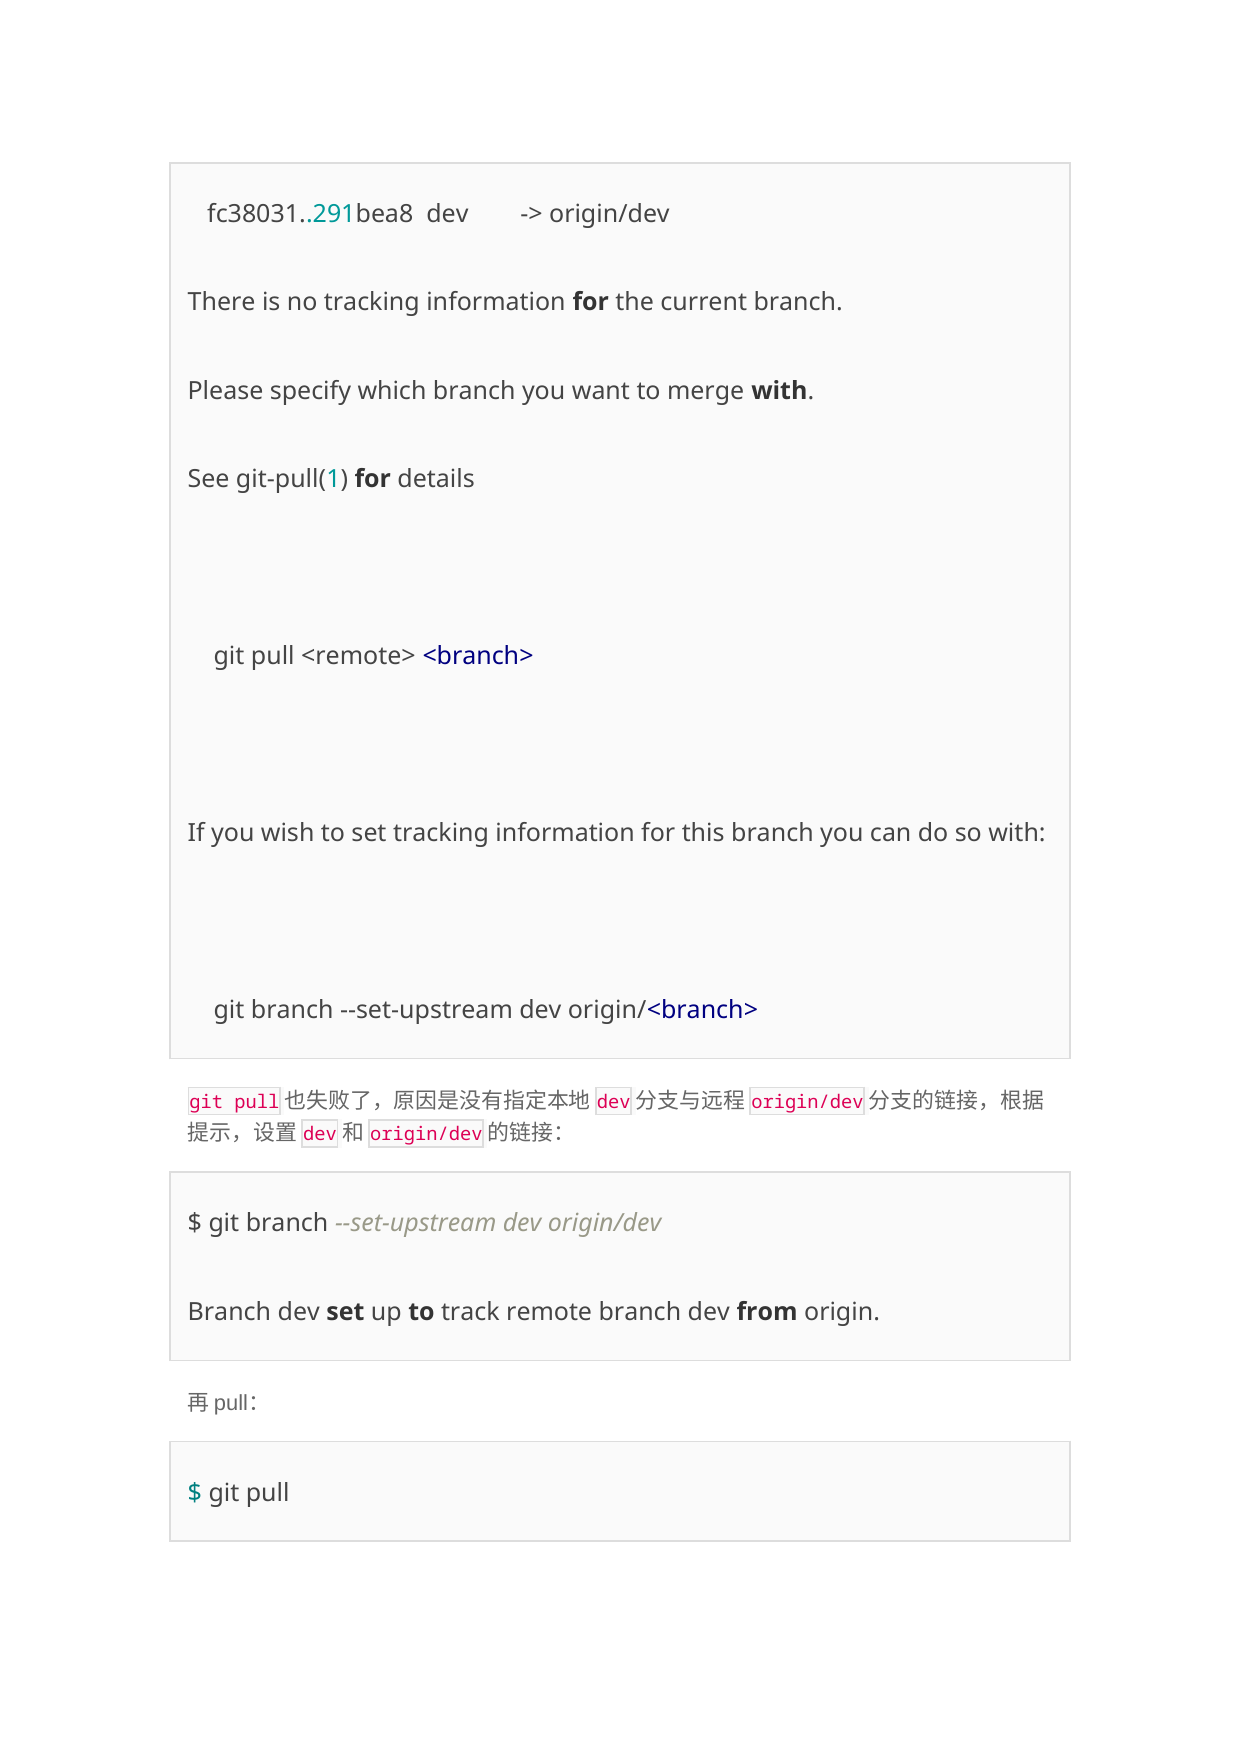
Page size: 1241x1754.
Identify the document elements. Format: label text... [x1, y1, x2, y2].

text git pull <remote> <branch> [171, 604, 1069, 687]
text $ git pull [171, 1442, 1069, 1540]
text git branch --set-upstream dev origin/<branch> [171, 958, 1069, 1058]
text $ git branch --set-upstream dev origin/dev [171, 1173, 1069, 1254]
text Please specify which branch you want to merge with. [171, 339, 1069, 422]
text 再pull： [187, 1384, 1053, 1417]
text git pull也失败了，原因是没有指定本地dev分支与远程origin/dev分支的链接，根据提示，设置dev和origin/dev的链接： [187, 1083, 1053, 1148]
text fc38031..291bea8 dev -> origin/dev [171, 164, 1069, 245]
text If you wish to set tracking information for this branch you can do so with: [171, 781, 1069, 864]
text There is no tracking information for the current branch. [171, 250, 1069, 334]
text See git-pull(1) for details [171, 427, 1069, 511]
text Branch dev set up to track remote branch dev from origin. [171, 1260, 1069, 1360]
